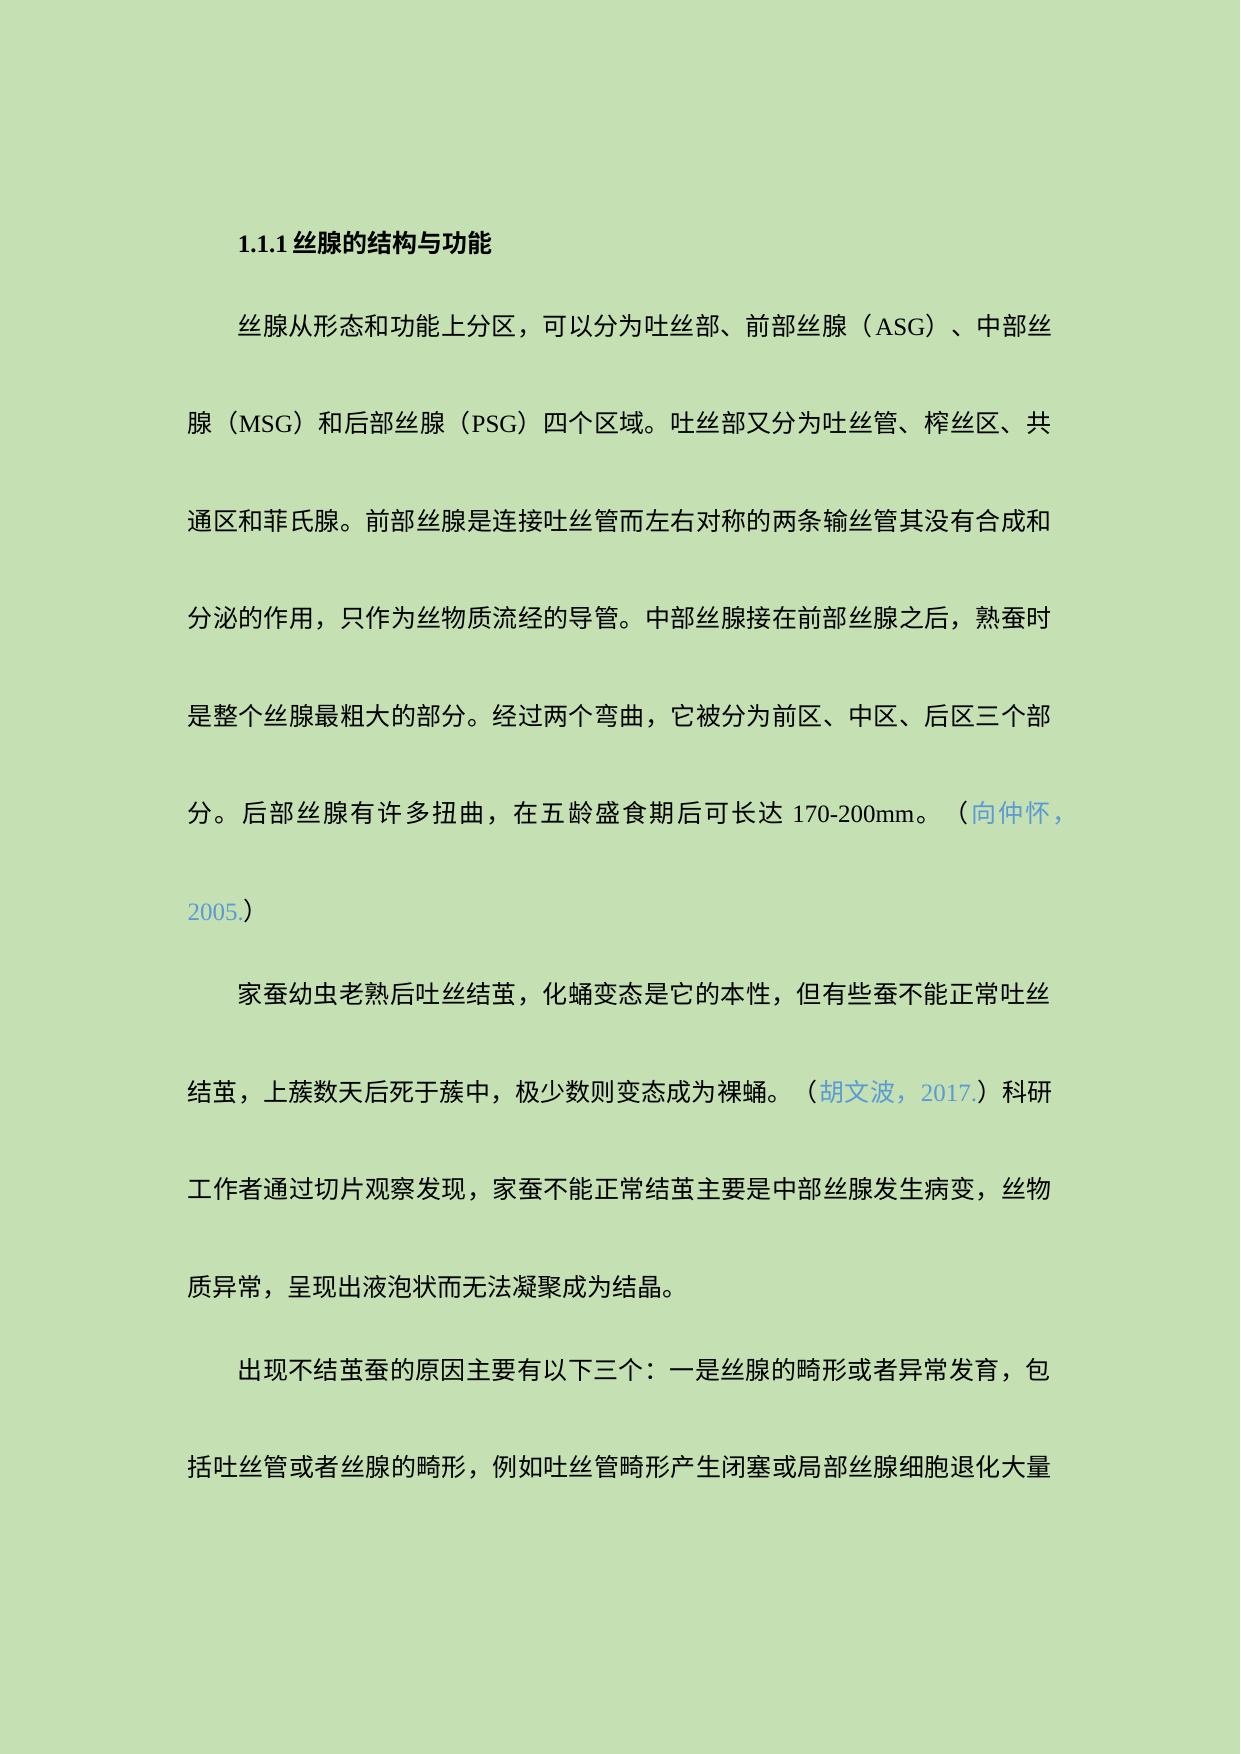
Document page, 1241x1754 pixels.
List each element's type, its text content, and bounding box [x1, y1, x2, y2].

text 丝腺从形态和功能上分区，可以分为吐丝部、前部丝腺（ASG）、中部丝腺（MSG）和后部丝腺（PSG）四个区域。吐丝部又分为吐丝管、榨丝区、共通区和菲氏腺。前部丝腺是连接吐丝管而左右对称的两条输丝管其没有合成和分泌的作用，只作为丝物质流经的导管。中部丝腺接在前部丝腺之后，熟蚕时是整个丝腺最粗大的部分。经过两个弯曲，它被分为前区、中区、后区三个部分。后部丝腺有许多扭曲，在五龄盛食期后可长达170-200mm。（向仲怀，2005.） [187, 292, 1053, 942]
text 家蚕幼虫老熟后吐丝结茧，化蛹变态是它的本性，但有些蚕不能正常吐丝结茧，上蔟数天后死于蔟中，极少数则变态成为裸蛹。（胡文波，2017.）科研工作者通过切片观察发现，家蚕不能正常结茧主要是中部丝腺发生病变，丝物质异常，呈现出液泡状而无法凝聚成为结晶。 [187, 960, 1053, 1318]
text 1.1.1丝腺的结构与功能 [187, 209, 1053, 274]
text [187, 1336, 1053, 1498]
